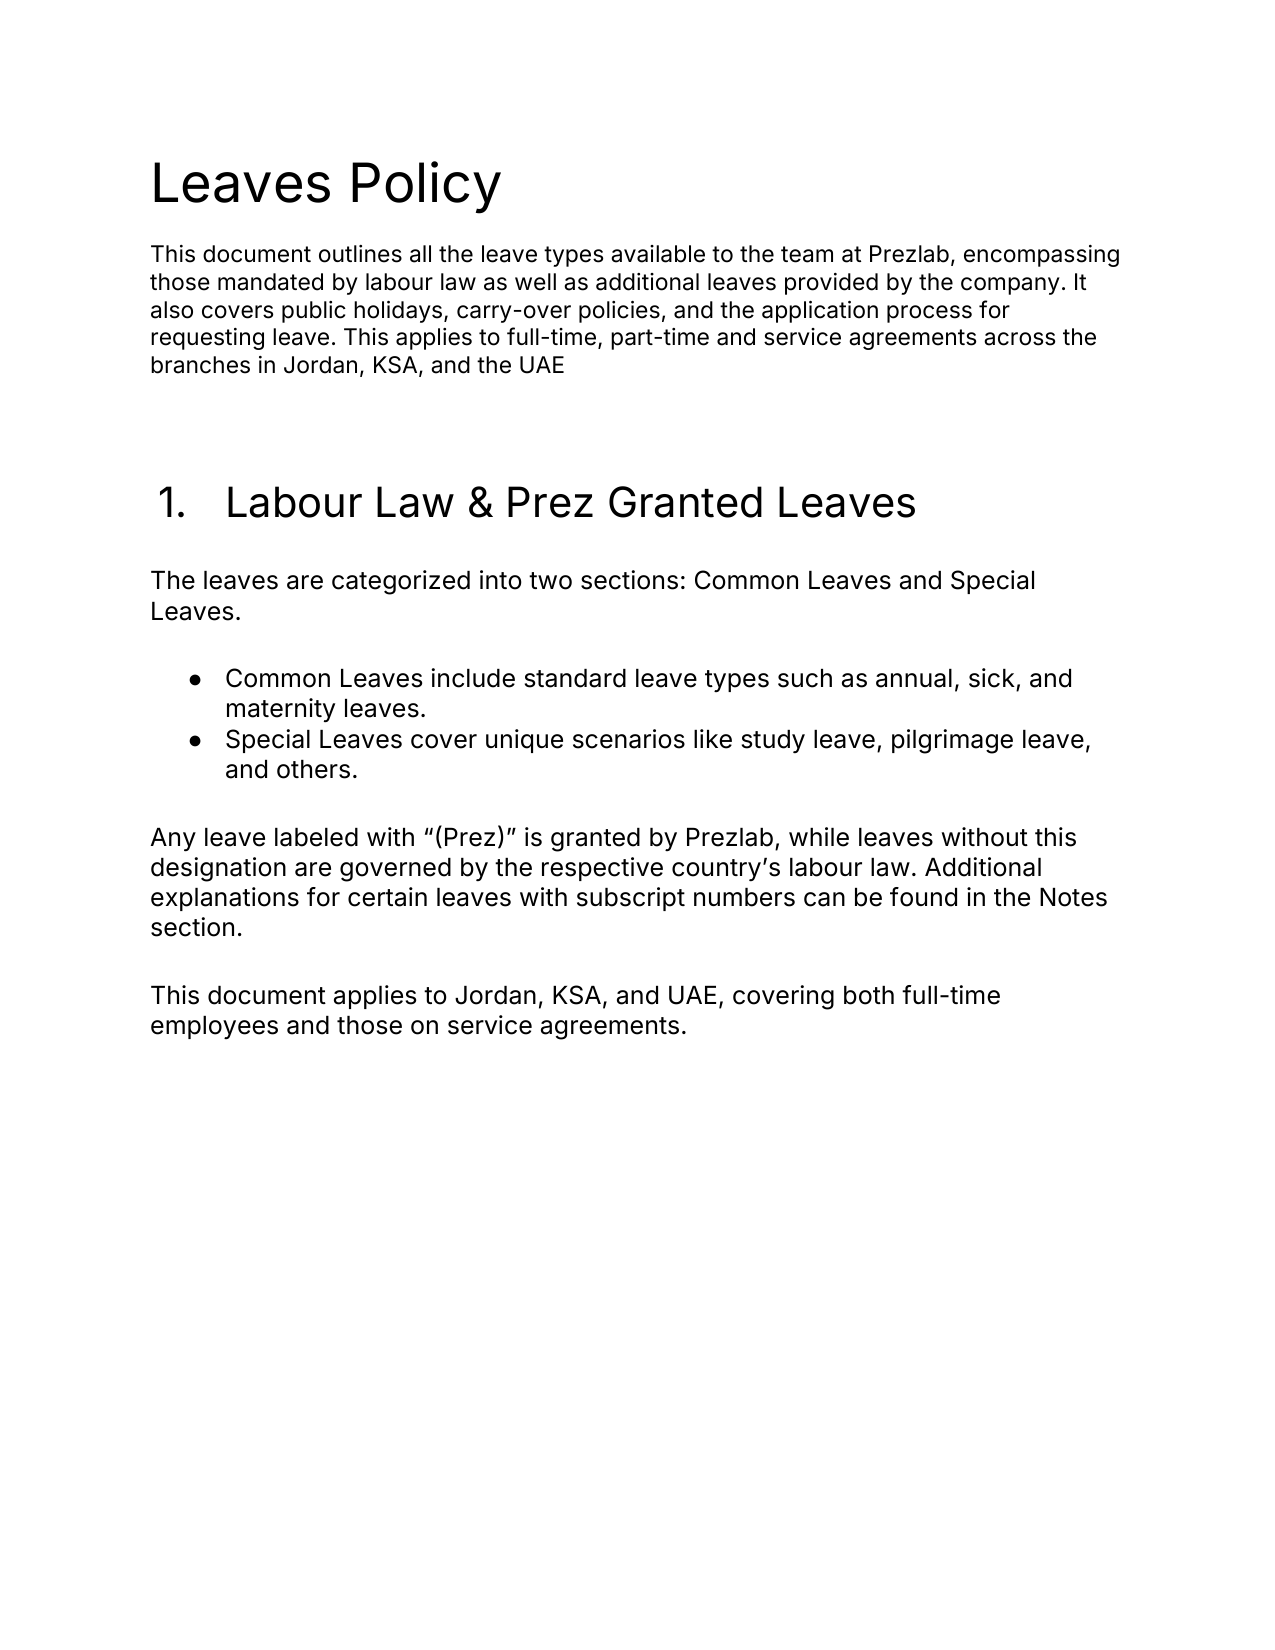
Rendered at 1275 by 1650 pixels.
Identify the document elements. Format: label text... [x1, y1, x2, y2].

subtitle This document applies to Jordan, KSA, and UAE, covering both full-time employees and those on service agreements. [150, 980, 1125, 1040]
subtitle Labour Law & Prez Granted Leaves [187, 477, 1125, 528]
subtitle The leaves are categorized into two sections: Common Leaves and Special Leaves. [150, 565, 1125, 626]
subtitle Special Leaves cover unique scenarios like study leave, pilgrimage leave, and others. [187, 724, 1125, 784]
subtitle Common Leaves include standard leave types such as annual, sick, and maternity leaves. [187, 663, 1125, 724]
title Leaves Policy [150, 150, 1125, 216]
text This document outlines all the leave types available to the team at Prezlab, encompassing those mandated by labour law as well as additional leaves provided by the company. It also covers public holidays, carry-over policies, and the application process for requesting leave. This applies to full-time, part-time and service agreements across the branches in Jordan, KSA, and the UAE [150, 241, 1125, 379]
subtitle Any leave labeled with “(Prez)” is granted by Prezlab, while leaves without this designation are governed by the respective country’s labour law. Additional explanations for certain leaves with subscript numbers can be found in the Notes section. [150, 822, 1125, 942]
